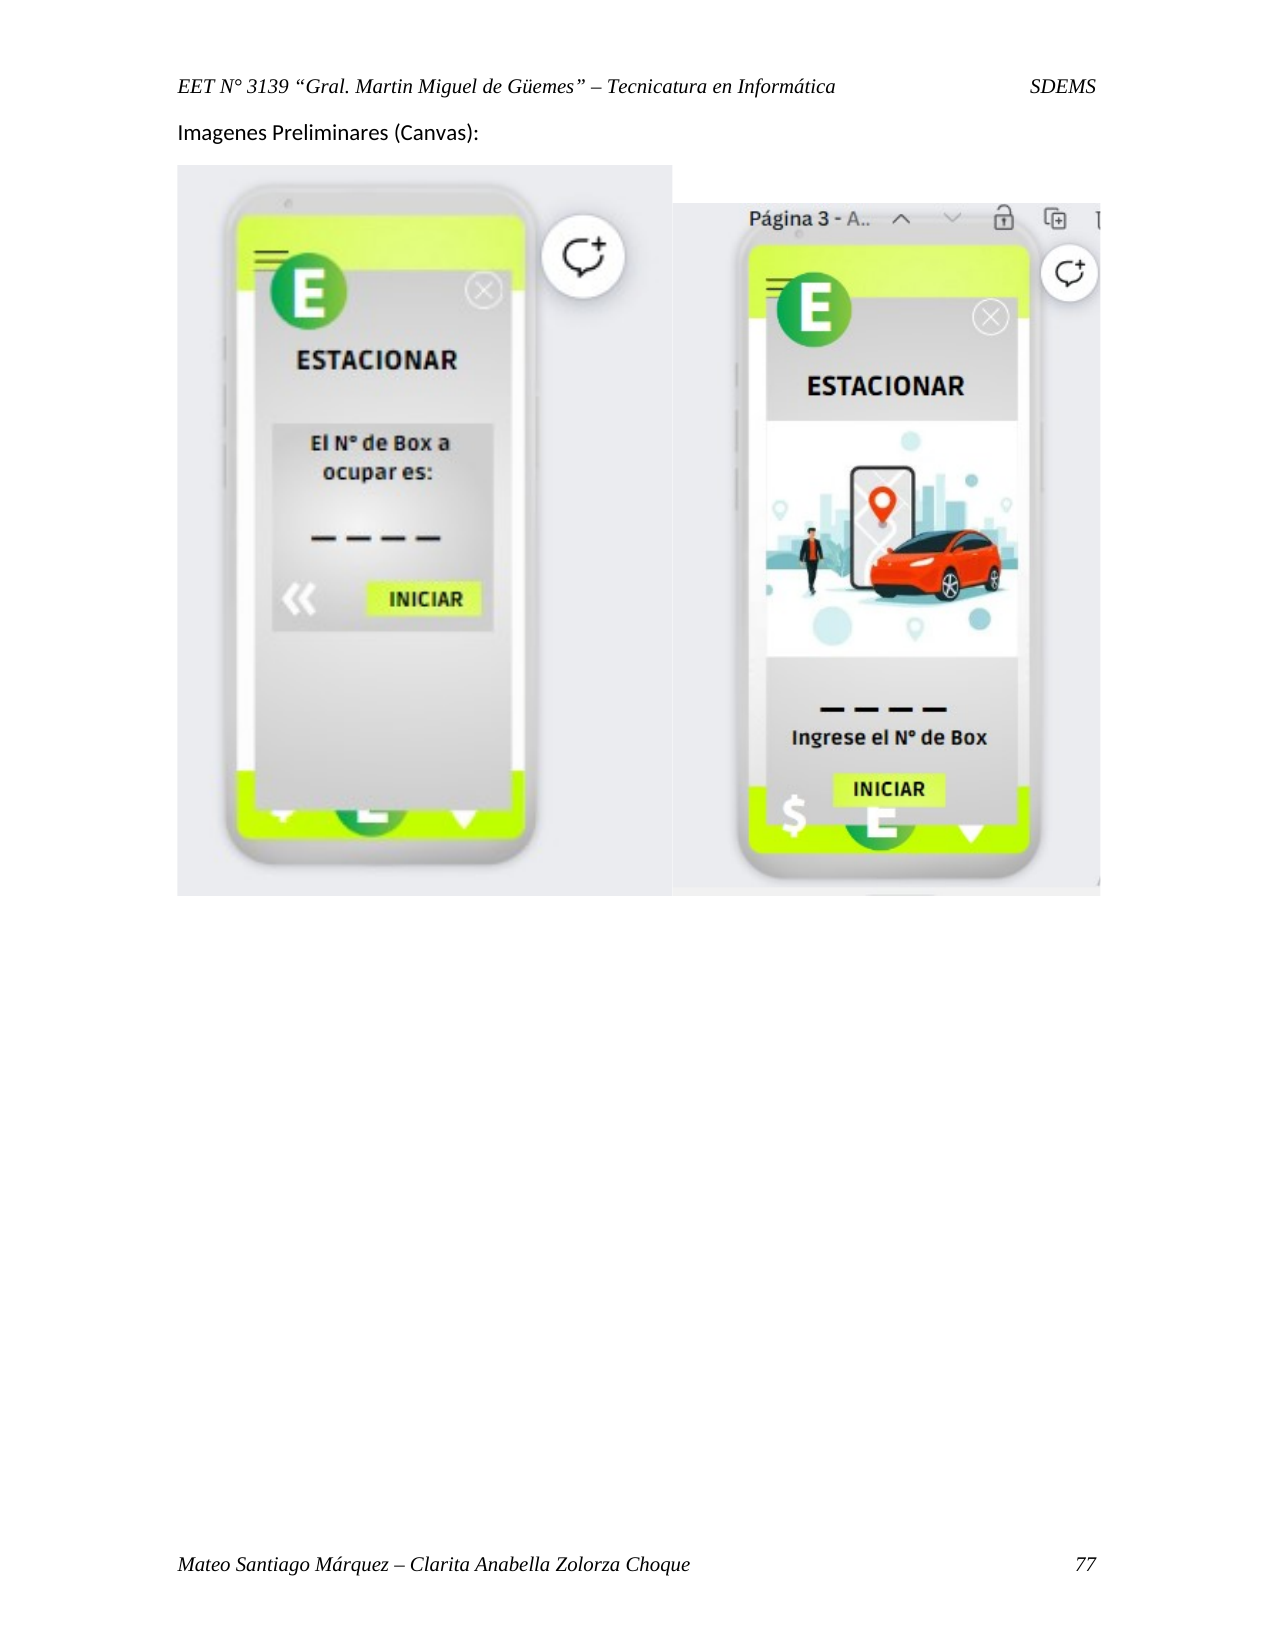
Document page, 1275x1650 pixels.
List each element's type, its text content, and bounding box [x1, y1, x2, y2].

picture [177, 165, 1101, 896]
text Imagenes Preliminares (Canvas): [177, 118, 1157, 146]
